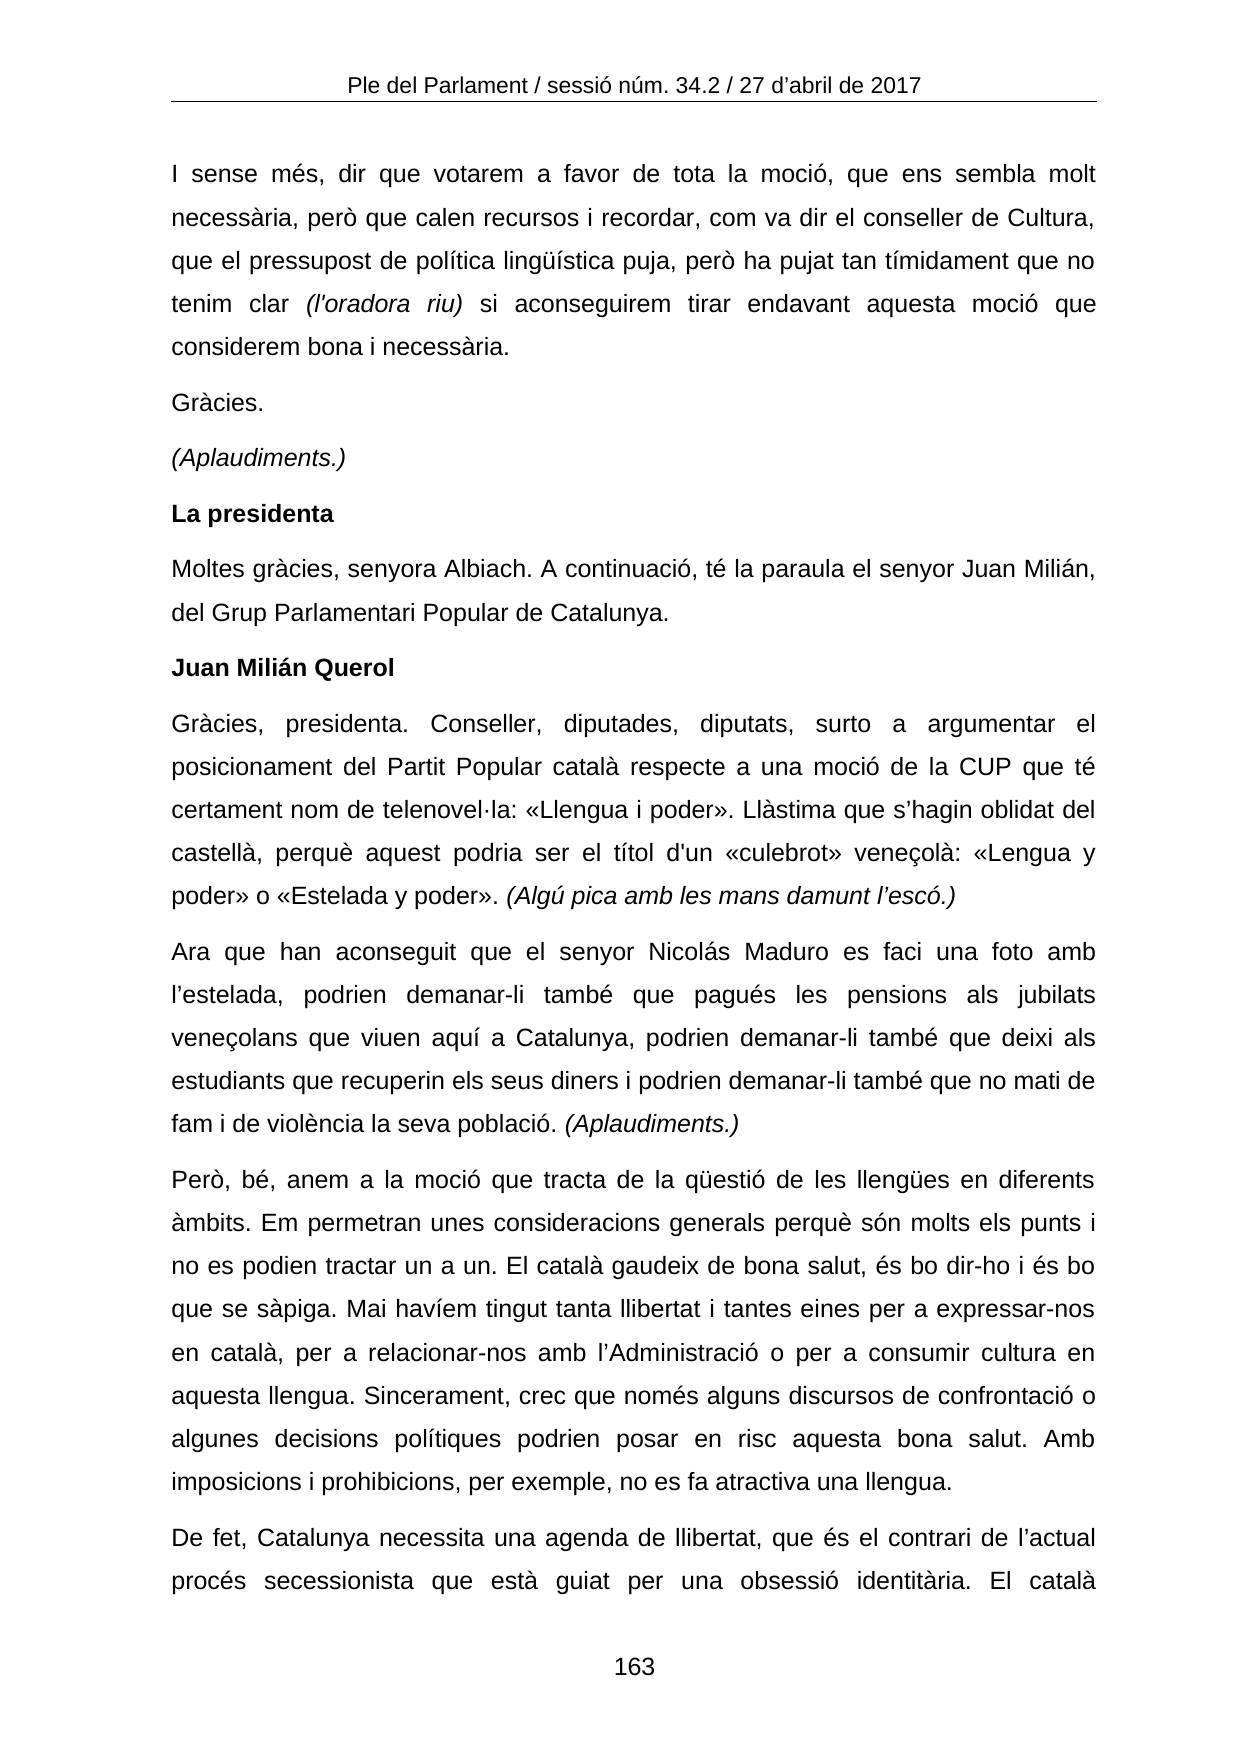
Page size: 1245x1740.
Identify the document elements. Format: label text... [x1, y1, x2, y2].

text Però, bé, anem a la moció que tracta de la qüestió de les llengües en diferents àmbits. Em permetran unes consideracions generals perquè són molts els punts i no es podien tractar un a un. El català gaudeix de bona salut, és bo dir-ho i és bo que se sàpiga. Mai havíem tingut tanta llibertat i tantes eines per a expressar-nos en català, per a relacionar-nos amb l’Administració o per a consumir cultura en aquesta llengua. Sincerament, crec que només alguns discursos de confrontació o algunes decisions polítiques podrien posar en risc aquesta bona salut. Amb imposicions i prohibicions, per exemple, no es fa atractiva una llengua. [171, 1165, 1097, 1496]
text Moltes gràcies, senyora Albiach. A continuació, té la paraula el senyor Juan Milián, del Grup Parlamentari Popular de Catalunya. [171, 554, 1097, 626]
text Gràcies, presidenta. Conseller, diputades, diputats, surto a argumentar el posicionament del Partit Popular català respecte a una moció de la CUP que té certament nom de telenovel·la: «Llengua i poder». Llàstima que s’hagin oblidat del castellà, perquè aquest podria ser el títol d'un «culebrot» veneçolà: «Lengua y poder» o «Estelada y poder». (Algú pica amb les mans damunt l’escó.) [171, 709, 1097, 910]
text (Aplaudiments.) [171, 443, 1097, 472]
text Gràcies. [171, 388, 1097, 416]
text Ara que han aconseguit que el senyor Nicolás Maduro es faci una foto amb l’estelada, podrien demanar-li també que pagués les pensions als jubilats veneçolans que viuen aquí a Catalunya, podrien demanar-li també que deixi als estudiants que recuperin els seus diners i podrien demanar-li també que no mati de fam i de violència la seva població. (Aplaudiments.) [171, 937, 1097, 1138]
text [171, 1523, 1097, 1594]
text Juan Milián Querol [171, 653, 1097, 682]
text La presidenta [171, 499, 1097, 528]
text I sense més, dir que votarem a favor de tota la moció, que ens sembla molt necessària, però que calen recursos i recordar, com va dir el conseller de Cultura, que el pressupost de política lingüística puja, però ha pujat tan tímidament que no tenim clar (l'oradora riu) si aconseguirem tirar endavant aquesta moció que considerem bona i necessària. [171, 159, 1097, 361]
